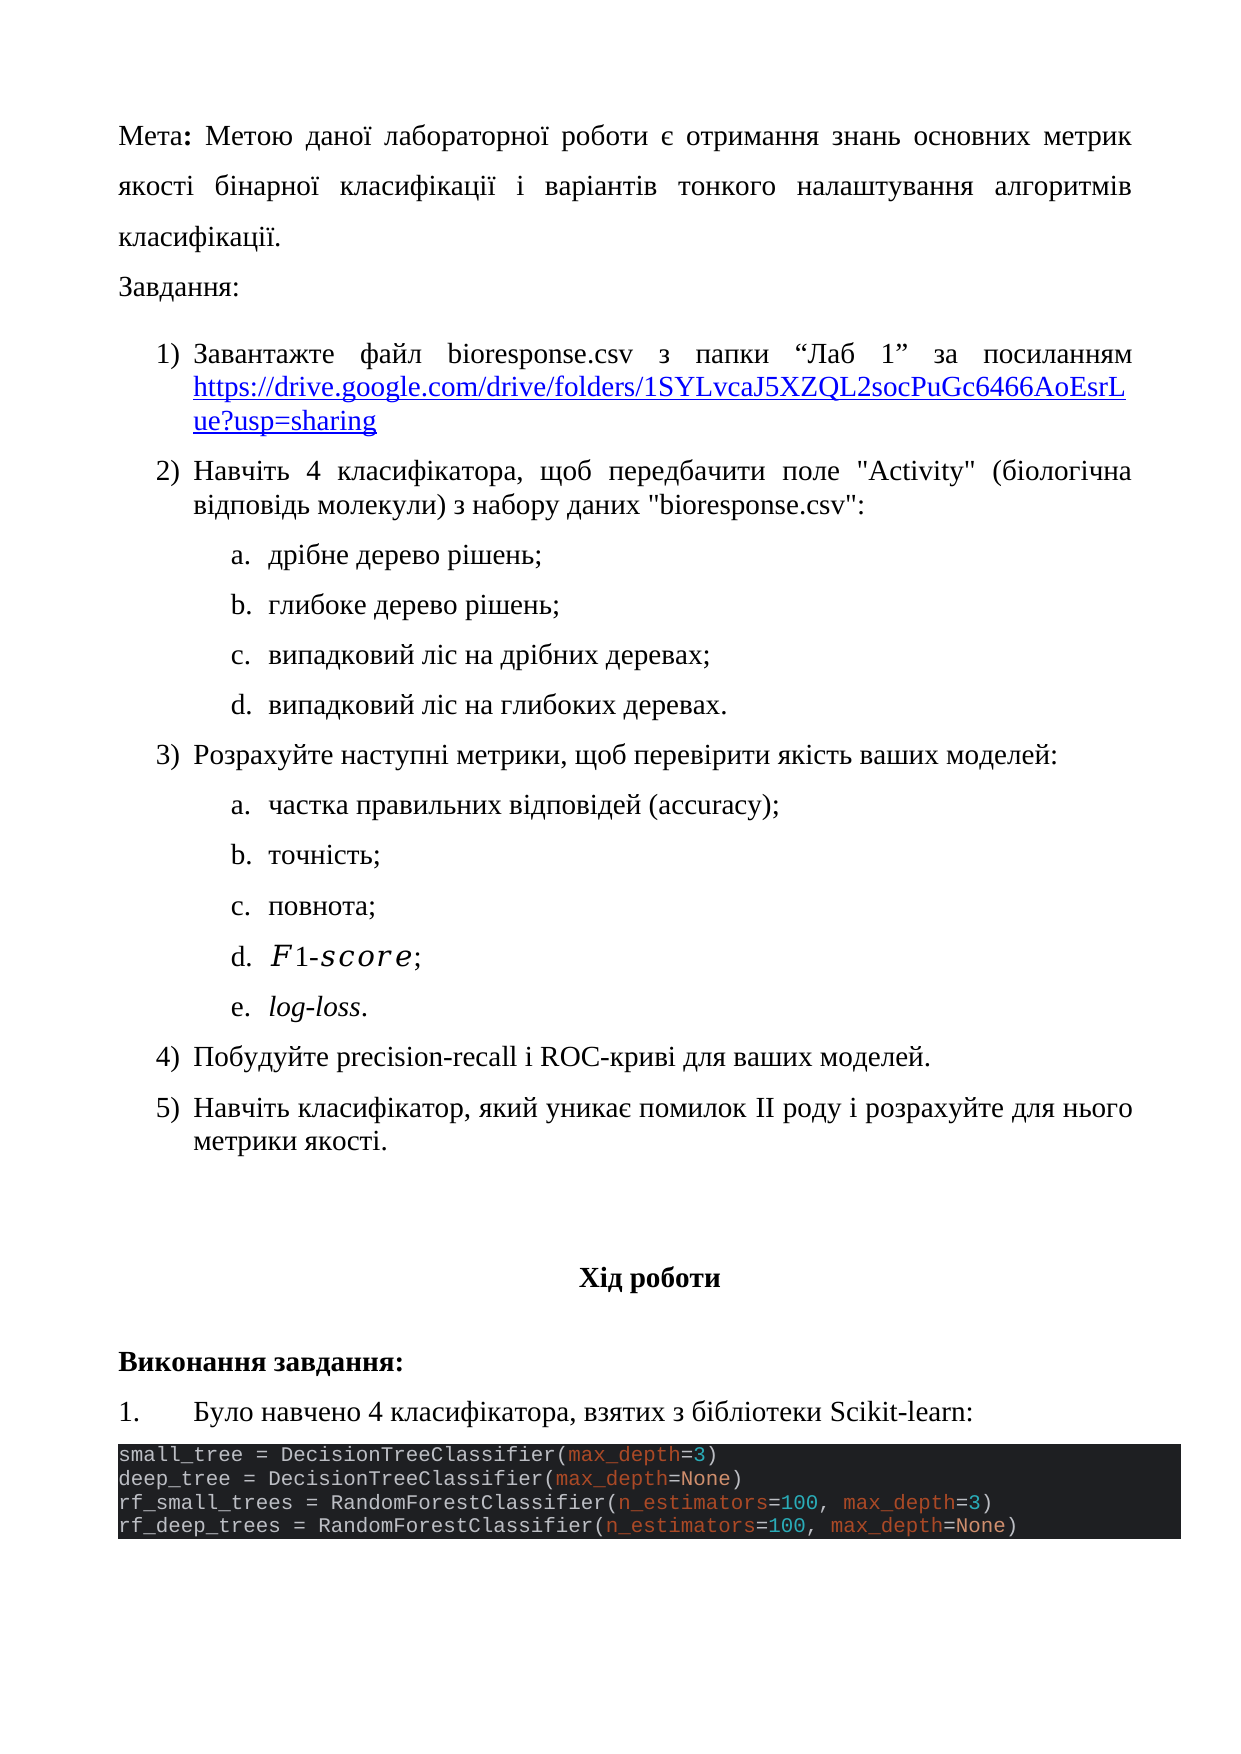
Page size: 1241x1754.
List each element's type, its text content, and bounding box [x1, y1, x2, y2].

list Завантажте файл bioresponse.csv з папки “Лаб 1” за посиланням https://drive.google.com/drive/folders/1SYLvcaJ5XZQL2socPuGc6466AoEsrLue?usp=sharing [156, 336, 1133, 437]
list частка правильних відповідей (accuracy); [231, 787, 1133, 821]
list глибоке дерево рішень; [231, 587, 1133, 621]
text small_tree = DecisionTreeClassifier(max_depth=3) deep_tree = DecisionTreeClassifier(max_depth=None) rf_small_trees = RandomForestClassifier(n_estimators=100, max_depth=3) rf_deep_trees = RandomForestClassifier(n_estimators=100, max_depth=None) [118, 1444, 1181, 1539]
list точність; [231, 837, 1133, 871]
list повнота; [231, 888, 1133, 921]
list log-loss. [231, 989, 1133, 1023]
list випадковий ліс на глибоких деревах. [231, 687, 1133, 721]
text Мета: Метою даної лабораторної роботи є отримання знань основних метрик якості бінарної класифікації і варіантів тонкого налаштування алгоритмів класифікації. [118, 118, 1133, 252]
subtitle Хід роботи [118, 1260, 1181, 1293]
list Побудуйте precision-recall і ROC-криві для ваших моделей. [156, 1039, 1133, 1073]
text Виконання завдання: [118, 1344, 1146, 1377]
list випадковий ліс на дрібних деревах; [231, 637, 1133, 671]
list Навчіть класифікатор, який уникає помилок II роду і розрахуйте для нього метрики якості. [156, 1090, 1133, 1157]
text Завдання: [118, 269, 1181, 303]
list дрібне дерево рішень; [231, 537, 1133, 570]
list Навчіть 4 класифікатора, щоб передбачити поле "Activity" (біологічна відповідь молекули) з набору даних "bioresponse.csv": [156, 453, 1133, 520]
list Було навчено 4 класифікатора, взятих з бібліотеки Scikit-learn: [118, 1394, 1146, 1428]
list Розрахуйте наступні метрики, щоб перевірити якість ваших моделей: [156, 737, 1133, 771]
list 𝐹1-𝑠𝑐𝑜𝑟𝑒; [231, 938, 1133, 973]
